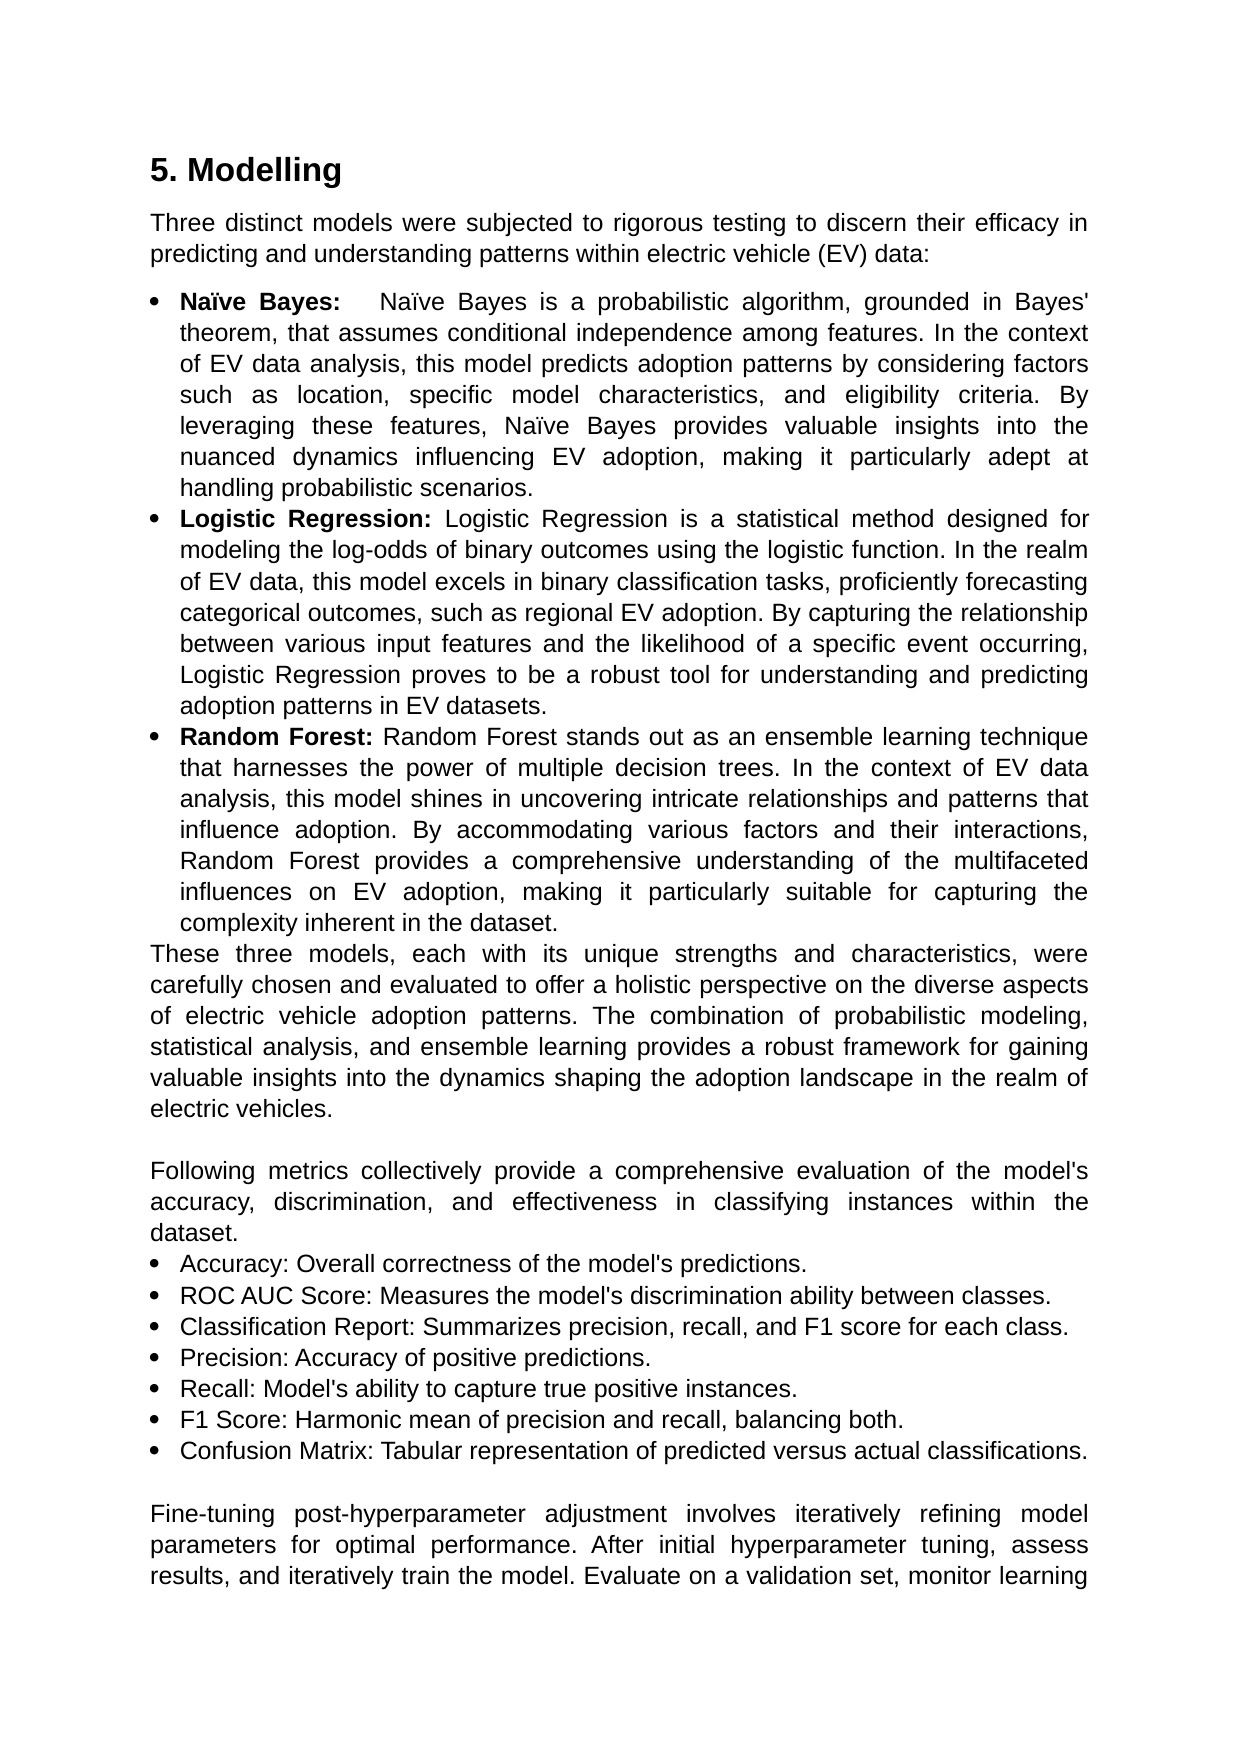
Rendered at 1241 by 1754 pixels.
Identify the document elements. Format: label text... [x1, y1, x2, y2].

list F1 Score: Harmonic mean of precision and recall, balancing both. [150, 1405, 1090, 1434]
list Confusion Matrix: Tabular representation of predicted versus actual classifications. [150, 1436, 1090, 1465]
list ROC AUC Score: Measures the model's discrimination ability between classes. [150, 1281, 1090, 1309]
list Random Forest: Random Forest stands out as an ensemble learning technique that harnesses the power of multiple decision trees. In the context of EV data analysis, this model shines in uncovering intricate relationships and patterns that influence adoption. By accommodating various factors and their interactions, Random Forest provides a comprehensive understanding of the multifaceted influences on EV adoption, making it particularly suitable for capturing the complexity inherent in the dataset. [150, 722, 1090, 937]
list Following metrics collectively provide a comprehensive evaluation of the model's accuracy, discrimination, and effectiveness in classifying instances within the dataset. [150, 1156, 1090, 1247]
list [150, 1498, 1090, 1589]
list Precision: Accuracy of positive predictions. [150, 1343, 1090, 1372]
text 5. Modelling [150, 150, 1090, 188]
list Logistic Regression: Logistic Regression is a statistical method designed for modeling the log-odds of binary outcomes using the logistic function. In the realm of EV data, this model excels in binary classification tasks, proficiently forecasting categorical outcomes, such as regional EV adoption. By capturing the relationship between various input features and the likelihood of a specific event occurring, Logistic Regression proves to be a robust tool for understanding and predicting adoption patterns in EV datasets. [150, 504, 1090, 719]
list These three models, each with its unique strengths and characteristics, were carefully chosen and evaluated to offer a holistic perspective on the diverse aspects of electric vehicle adoption patterns. The combination of probabilistic modeling, statistical analysis, and ensemble learning provides a robust framework for gaining valuable insights into the dynamics shaping the adoption landscape in the realm of electric vehicles. [150, 939, 1090, 1123]
list Recall: Model's ability to capture true positive instances. [150, 1374, 1090, 1403]
list Accuracy: Overall correctness of the model's predictions. [150, 1249, 1090, 1278]
text Three distinct models were subjected to rigorous testing to discern their efficacy in predicting and understanding patterns within electric vehicle (EV) data: [150, 208, 1090, 268]
list Naïve Bayes: Naïve Bayes is a probabilistic algorithm, grounded in Bayes' theorem, that assumes conditional independence among features. In the context of EV data analysis, this model predicts adoption patterns by considering factors such as location, specific model characteristics, and eligibility criteria. By leveraging these features, Naïve Bayes provides valuable insights into the nuanced dynamics influencing EV adoption, making it particularly adept at handling probabilistic scenarios. [150, 287, 1090, 502]
list Classification Report: Summarizes precision, recall, and F1 score for each class. [150, 1312, 1090, 1341]
